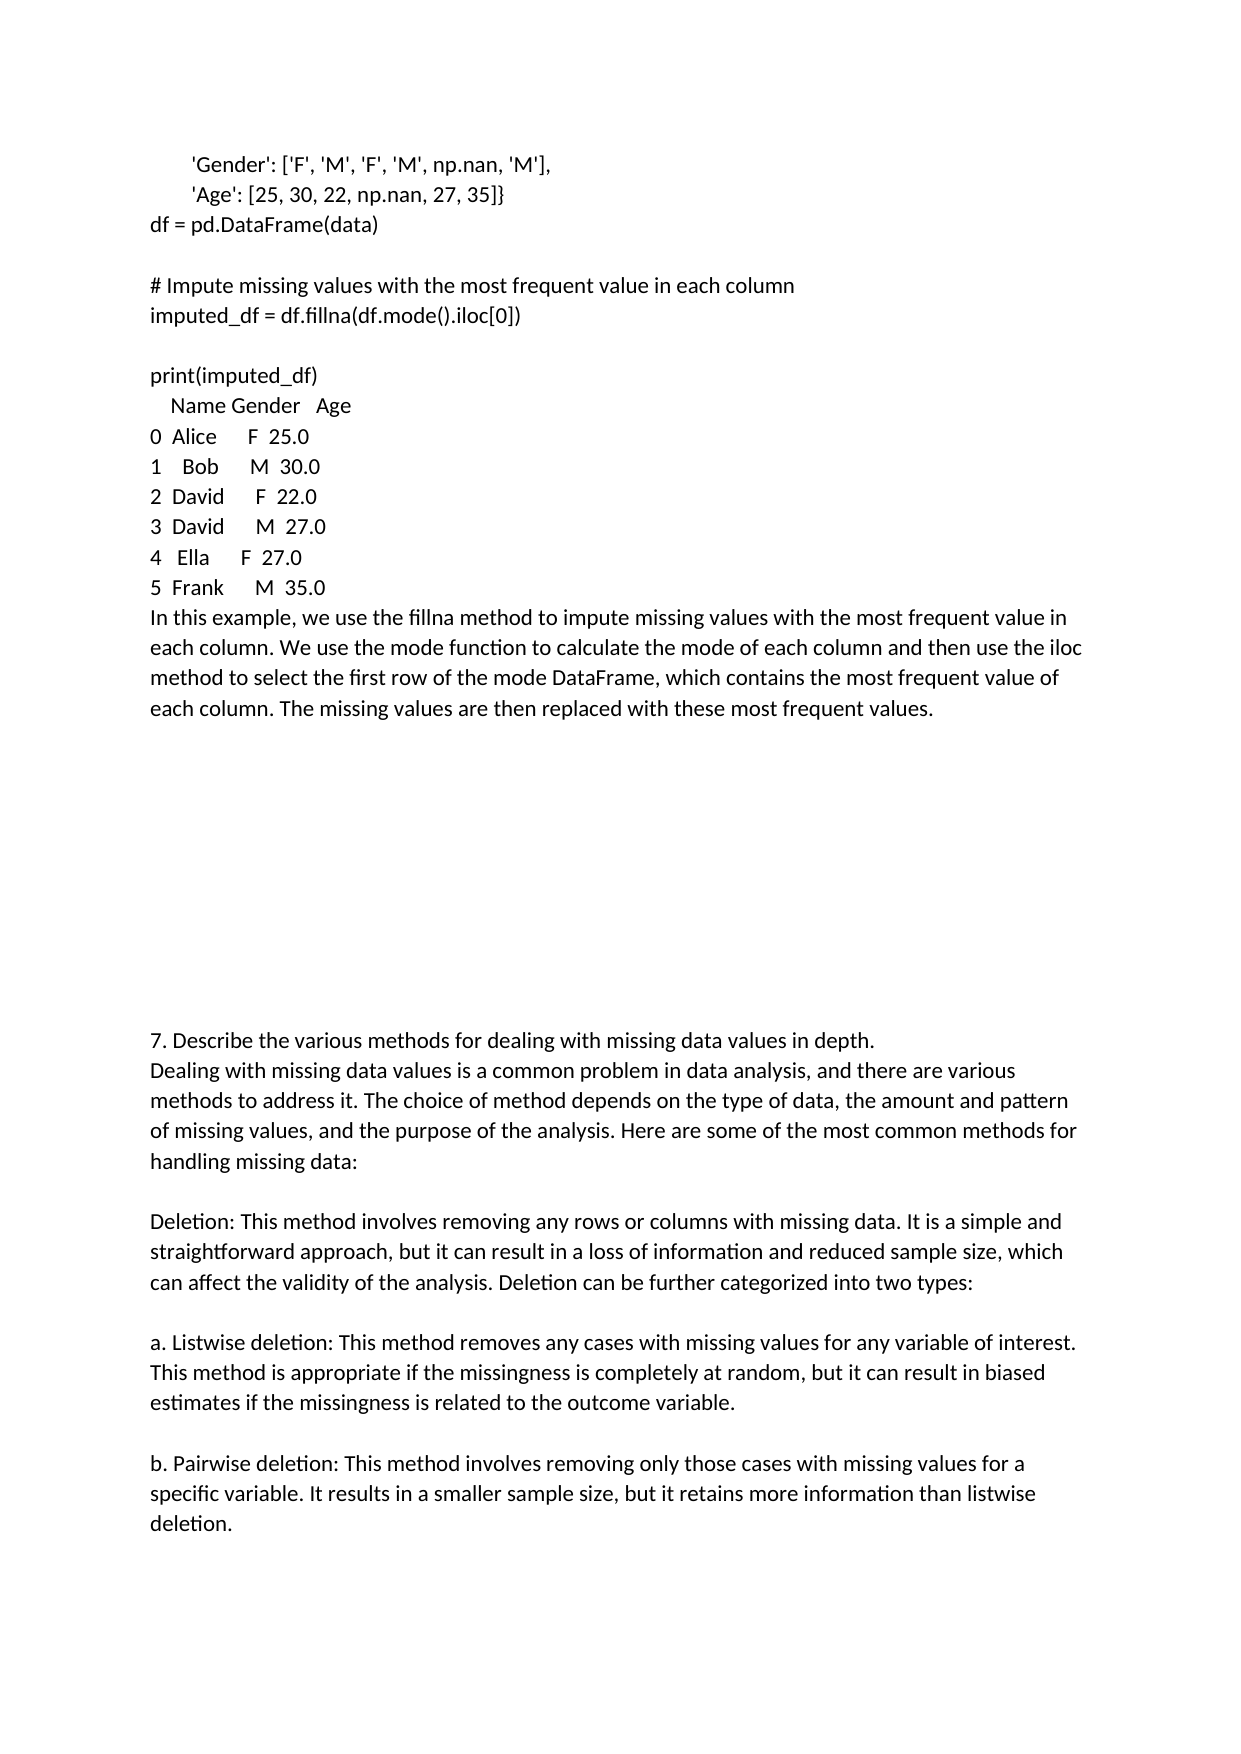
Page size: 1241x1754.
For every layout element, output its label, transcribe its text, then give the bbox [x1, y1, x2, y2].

text In this example, we use the fillna method to impute missing values with the most frequent value in each column. We use the mode function to calculate the mode of each column and then use the iloc method to select the first row of the mode DataFrame, which contains the most frequent value of each column. The missing values are then replaced with these most frequent values. [150, 603, 1090, 722]
text # Impute missing values with the most frequent value in each column [150, 271, 1090, 299]
text 0 Alice F 25.0 [150, 422, 1090, 450]
text 7. Describe the various methods for dealing with missing data values in depth. [150, 1026, 1090, 1054]
text 2 David F 22.0 [150, 482, 1090, 510]
text Dealing with missing data values is a common problem in data analysis, and there are various methods to address it. The choice of method depends on the type of data, the amount and pattern of missing values, and the purpose of the analysis. Here are some of the most common methods for handling missing data: [150, 1056, 1090, 1175]
text Name Gender Age [150, 392, 1090, 420]
text imputed_df = df.fillna(df.mode().iloc[0]) [150, 301, 1090, 329]
text b. Pairwise deletion: This method involves removing only those cases with missing values for a specific variable. It results in a smaller sample size, but it retains more information than listwise deletion. [150, 1449, 1090, 1537]
text 3 David M 27.0 [150, 512, 1090, 541]
text print(imputed_df) [150, 361, 1090, 389]
text 5 Frank M 35.0 [150, 573, 1090, 601]
text 4 Ella F 27.0 [150, 543, 1090, 571]
text a. Listwise deletion: This method removes any cases with missing values for any variable of interest. This method is appropriate if the missingness is completely at random, but it can result in biased estimates if the missingness is related to the outcome variable. [150, 1328, 1090, 1417]
text Deletion: This method involves removing any rows or columns with missing data. It is a simple and straightforward approach, but it can result in a loss of information and reduced sample size, which can affect the validity of the analysis. Deletion can be further categorized into two types: [150, 1207, 1090, 1296]
text df = pd.DataFrame(data) [150, 210, 1090, 238]
text 'Gender': ['F', 'M', 'F', 'M', np.nan, 'M'], [150, 150, 1090, 178]
text 'Age': [25, 30, 22, np.nan, 27, 35]} [150, 180, 1090, 208]
text 1 Bob M 30.0 [150, 452, 1090, 480]
